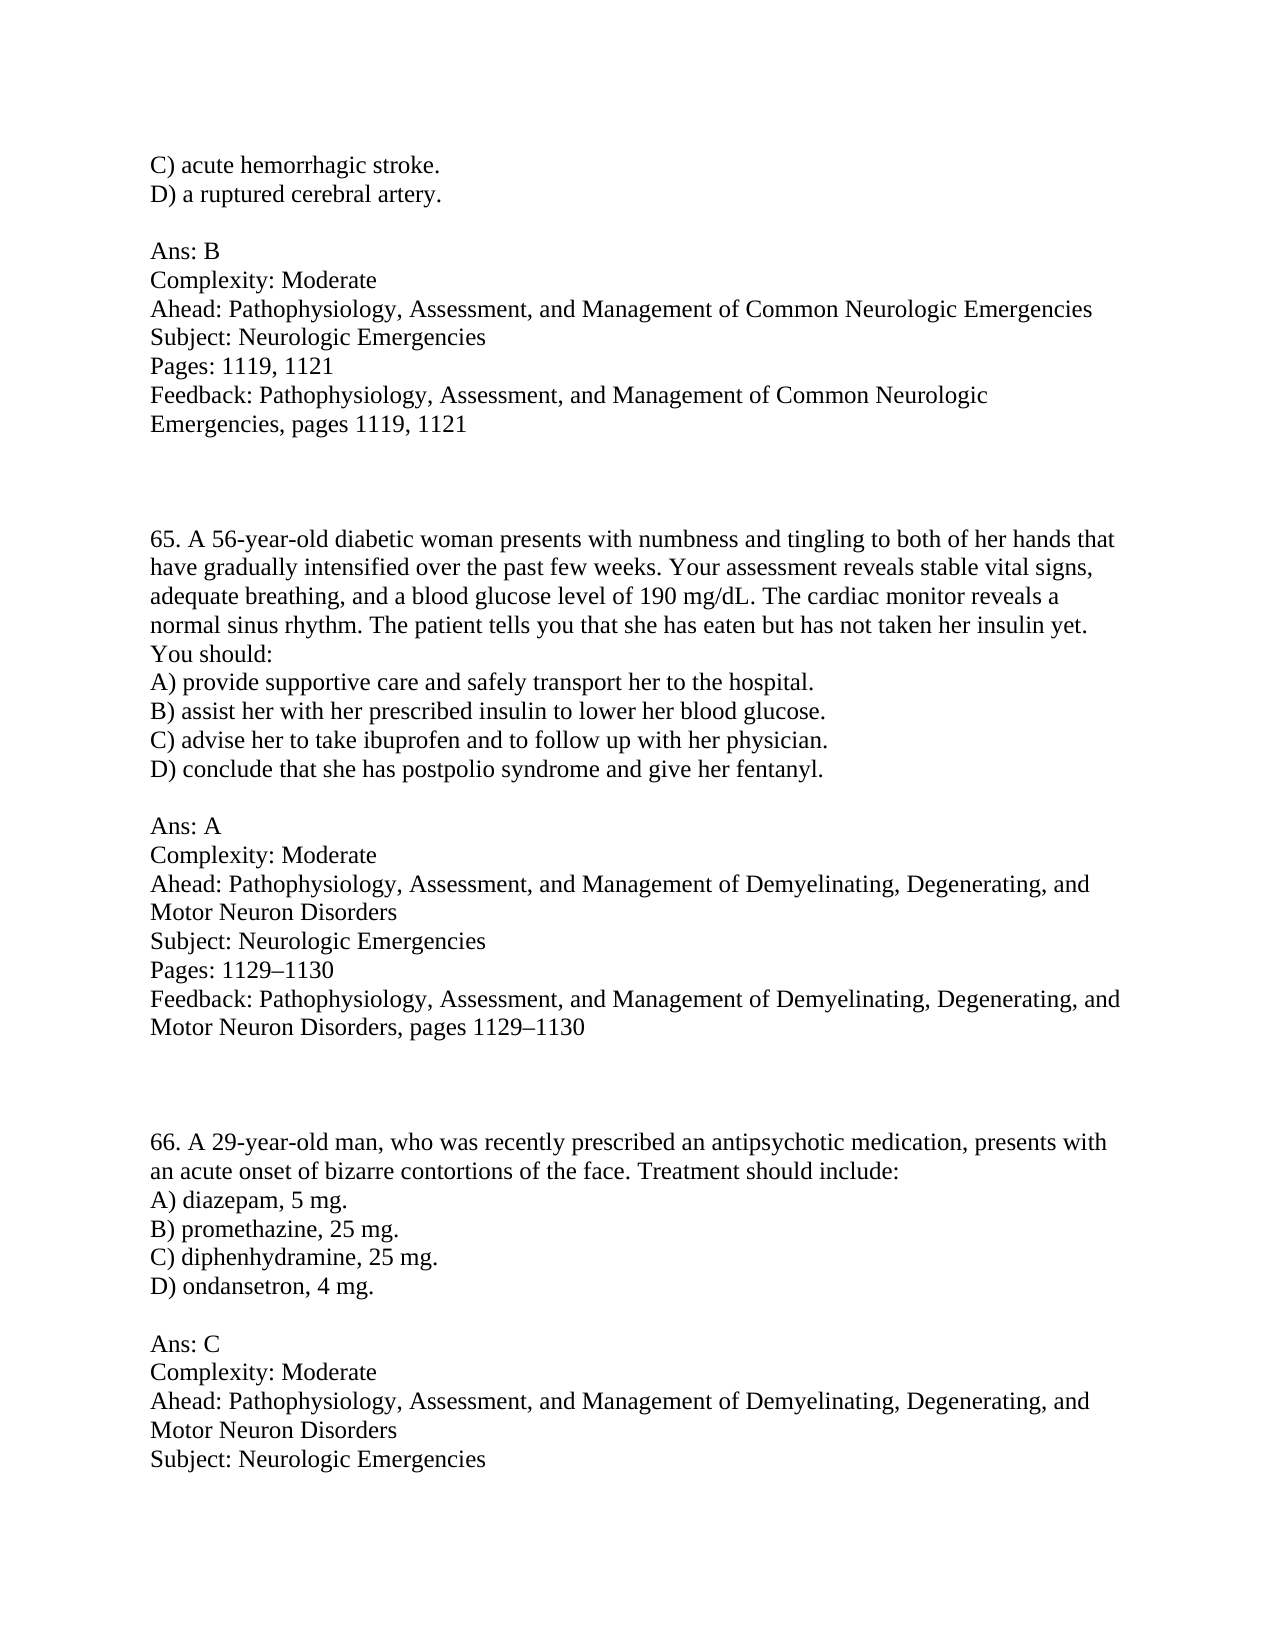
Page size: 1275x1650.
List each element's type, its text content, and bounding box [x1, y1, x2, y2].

text Complexity: Moderate [150, 265, 1125, 294]
text Feedback: Pathophysiology, Assessment, and Management of Demyelinating, Degenerating, and Motor Neuron Disorders, pages 1129–1130 [150, 984, 1125, 1041]
text Subject: Neurologic Emergencies [150, 322, 1125, 351]
text Pages: 1129–1130 [150, 955, 1125, 984]
text Ans: A [150, 811, 1125, 840]
text Complexity: Moderate [150, 840, 1125, 869]
text A) provide supportive care and safely transport her to the hospital. [150, 667, 1125, 696]
text D) ondansetron, 4 mg. [150, 1271, 1125, 1300]
text Subject: Neurologic Emergencies [150, 1444, 1125, 1472]
text C) acute hemorrhagic stroke. [150, 150, 1125, 179]
text Ahead: Pathophysiology, Assessment, and Management of Common Neurologic Emergencies [150, 294, 1125, 322]
text D) conclude that she has postpolio syndrome and give her fentanyl. [150, 754, 1125, 782]
text Feedback: Pathophysiology, Assessment, and Management of Common Neurologic Emergencies, pages 1119, 1121 [150, 380, 1125, 437]
text A) diazepam, 5 mg. [150, 1185, 1125, 1214]
text Ans: C [150, 1329, 1125, 1357]
text 65. A 56-year-old diabetic woman presents with numbness and tingling to both of her hands that have gradually intensified over the past few weeks. Your assessment reveals stable vital signs, adequate breathing, and a blood glucose level of 190 mg/dL. The cardiac monitor reveals a normal sinus rhythm. The patient tells you that she has eaten but has not taken her insulin yet. You should: [150, 524, 1125, 667]
text Complexity: Moderate [150, 1357, 1125, 1386]
text B) promethazine, 25 mg. [150, 1214, 1125, 1242]
text C) advise her to take ibuprofen and to follow up with her physician. [150, 725, 1125, 754]
text D) a ruptured cerebral artery. [150, 179, 1125, 207]
text Subject: Neurologic Emergencies [150, 926, 1125, 955]
text C) diphenhydramine, 25 mg. [150, 1242, 1125, 1271]
text Pages: 1119, 1121 [150, 351, 1125, 380]
text Ahead: Pathophysiology, Assessment, and Management of Demyelinating, Degenerating, and Motor Neuron Disorders [150, 1386, 1125, 1444]
text Ans: B [150, 236, 1125, 265]
text 66. A 29-year-old man, who was recently prescribed an antipsychotic medication, presents with an acute onset of bizarre contortions of the face. Treatment should include: [150, 1127, 1125, 1185]
text B) assist her with her prescribed insulin to lower her blood glucose. [150, 696, 1125, 725]
text Ahead: Pathophysiology, Assessment, and Management of Demyelinating, Degenerating, and Motor Neuron Disorders [150, 869, 1125, 926]
